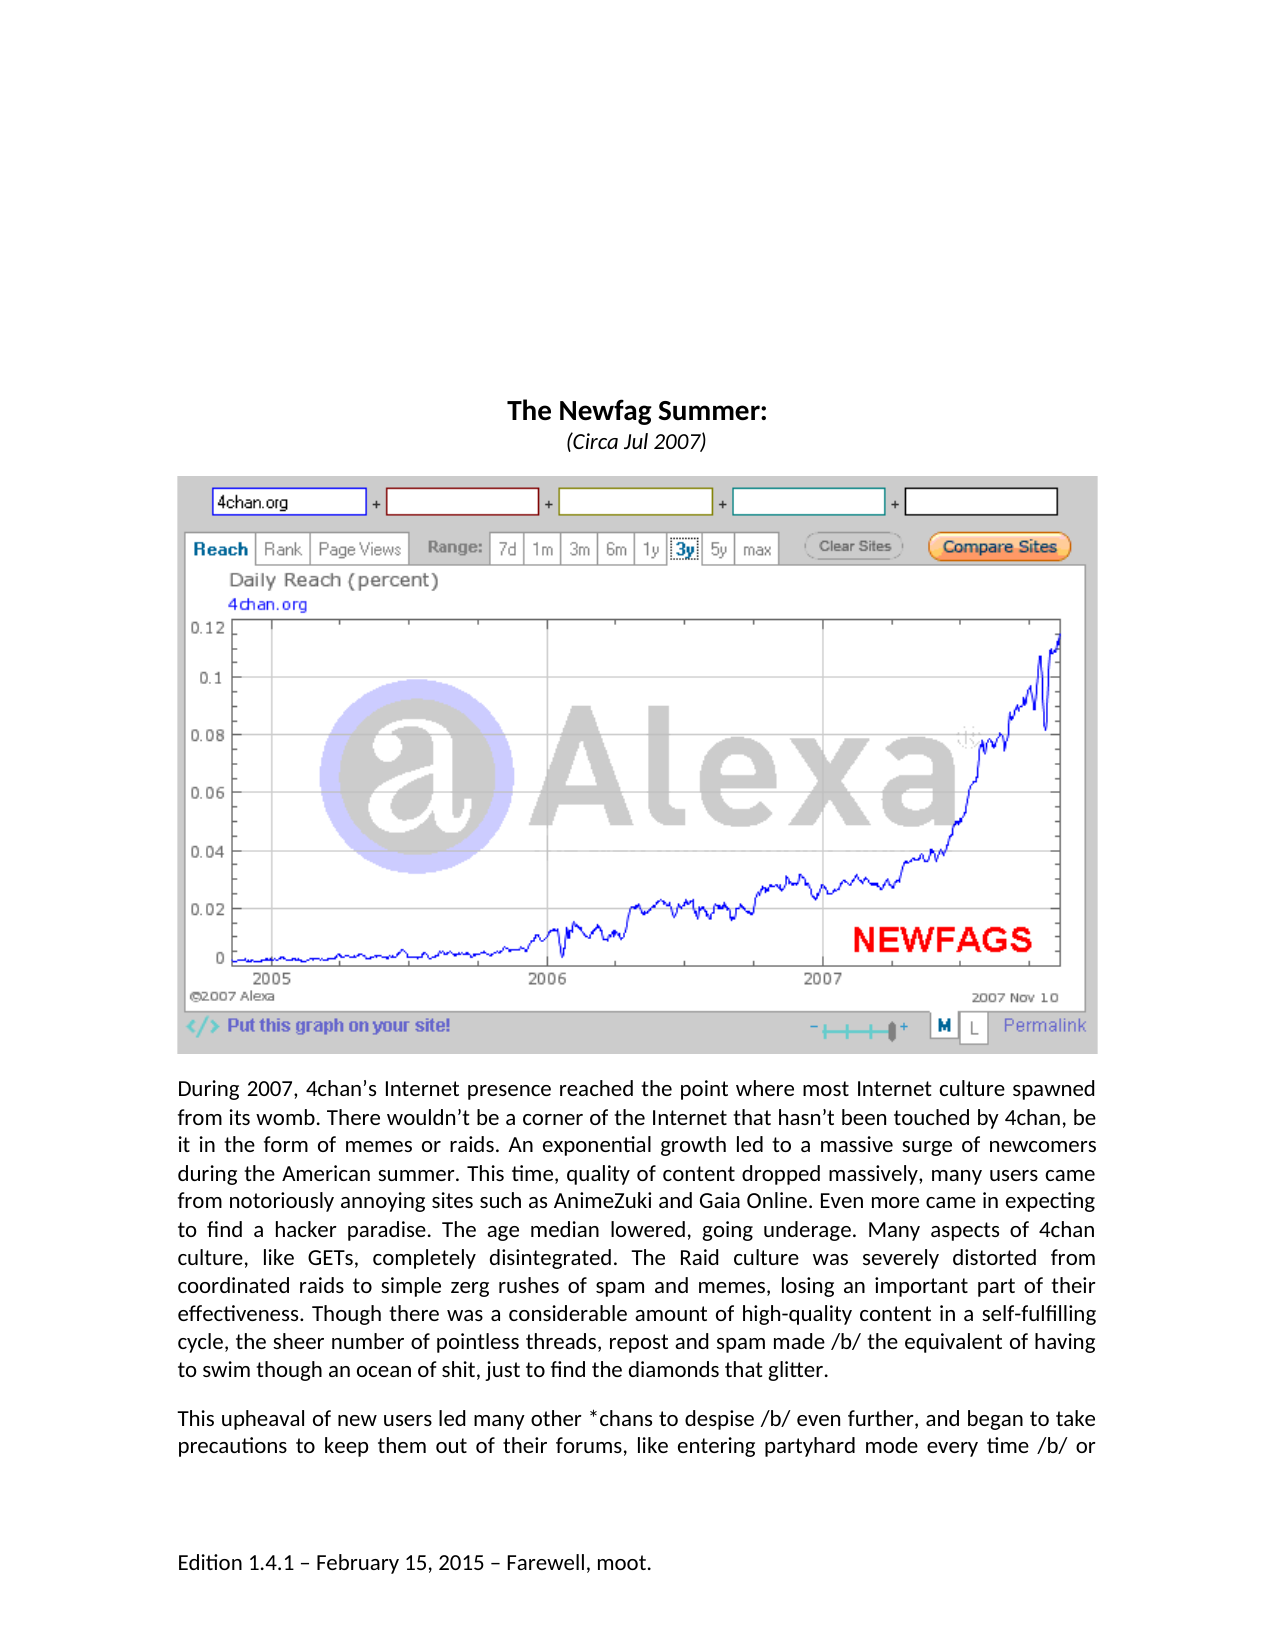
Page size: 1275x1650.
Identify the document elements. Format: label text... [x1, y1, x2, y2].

picture [177, 476, 1098, 1054]
text During 2007, 4chan’s Internet presence reached the point where most Internet culture spawned from its womb. There wouldn’t be a corner of the Internet that hasn’t been touched by 4chan, be it in the form of memes or raids. An exponential growth led to a massive surge of newcomers during the American summer. This time, quality of content dropped massively, many users came from notoriously annoying sites such as AnimeZuki and Gaia Online. Even more came in expecting to find a hacker paradise. The age median lowered, going underage. Many aspects of 4chan culture, like GETs, completely disintegrated. The Raid culture was severely distorted from coordinated raids to simple zerg rushes of spam and memes, losing an important part of their effectiveness. Though there was a considerable amount of high-quality content in a self-fulfilling cycle, the sheer number of pointless threads, repost and spam made /b/ the equivalent of having to swim though an ocean of shit, just to find the diamonds that glitter. [177, 1074, 1098, 1383]
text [177, 1404, 1098, 1460]
text (Circa Jul 2007) [177, 427, 1098, 456]
subtitle The Newfag Summer: [177, 392, 1098, 427]
